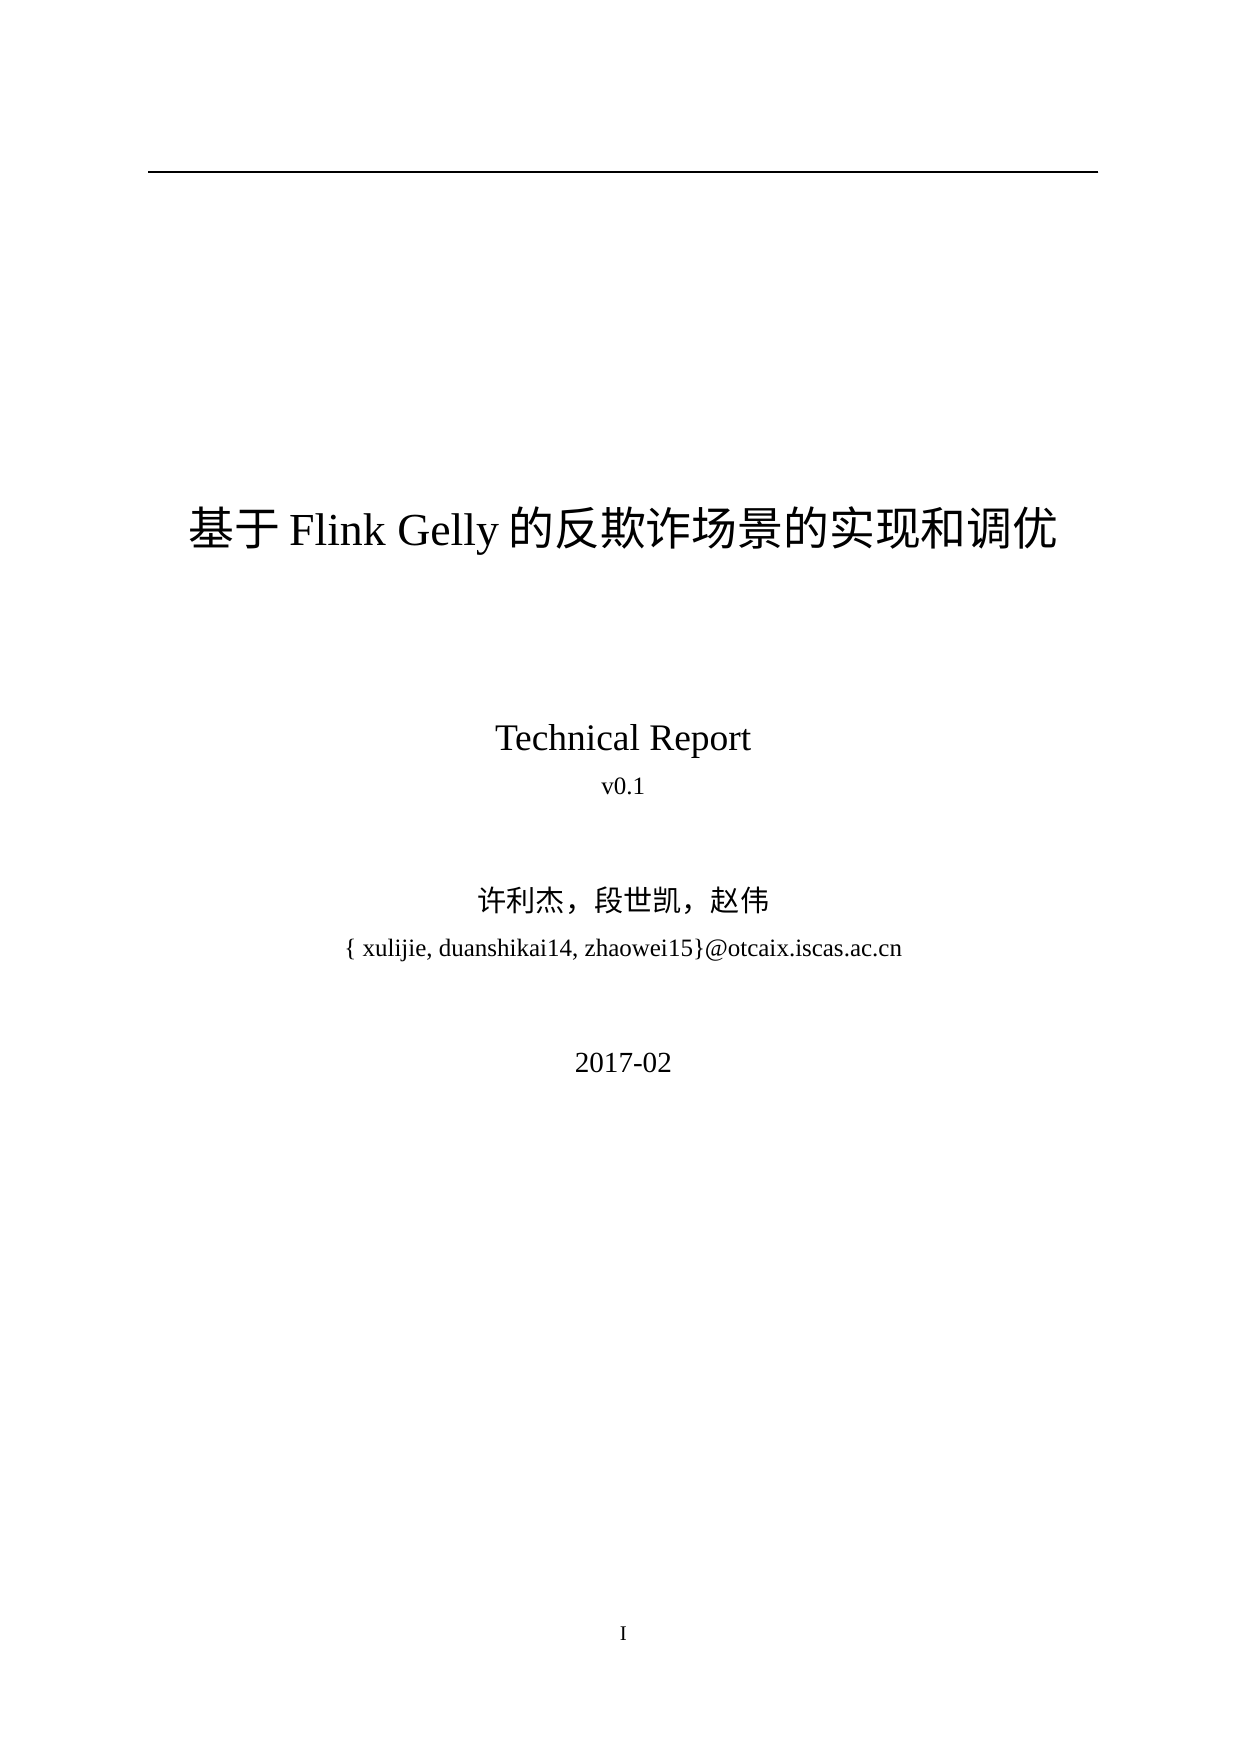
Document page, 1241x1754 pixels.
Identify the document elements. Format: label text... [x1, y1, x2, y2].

text 基于Flink Gelly的反欺诈场景的实现和调优 [148, 477, 1098, 574]
text 许利杰，段世凯，赵伟 [148, 867, 1098, 932]
text { xulijie, duanshikai14, zhaowei15}@otcaix.iscas.ac.cn [148, 932, 1098, 964]
text Technical Report [148, 704, 1098, 769]
text v0.1 [148, 769, 1098, 802]
text 2017-02 [148, 1029, 1098, 1094]
